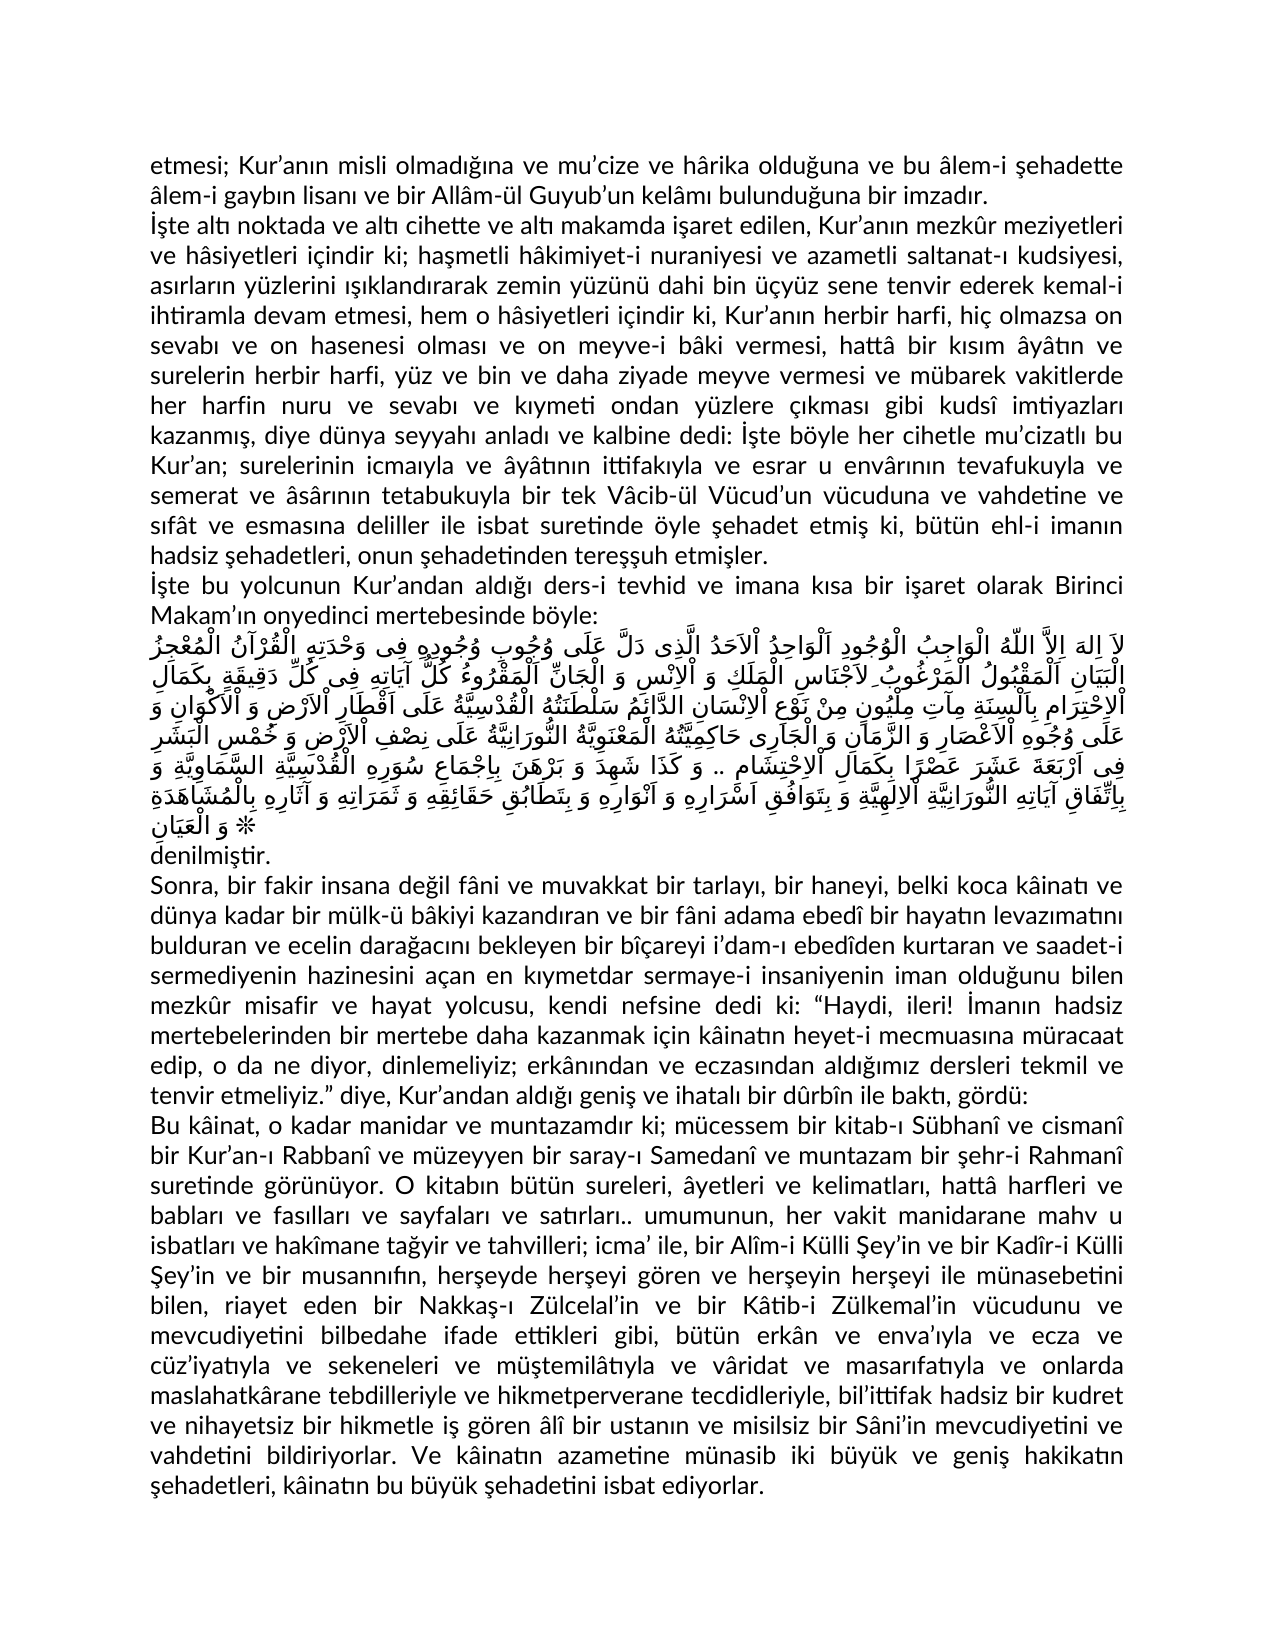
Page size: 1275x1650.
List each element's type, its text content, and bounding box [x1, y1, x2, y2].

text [150, 150, 1125, 210]
text Sonra, bir fakir insana değil fâni ve muvakkat bir tarlayı, bir haneyi, belki koca kâinatı ve dünya kadar bir mülk-ü bâkiyi kazandıran ve bir fâni adama ebedî bir hayatın levazımatını bulduran ve ecelin darağacını bekleyen bir bîçareyi i’dam-ı ebedîden kurtaran ve saadet-i sermediyenin hazinesini açan en kıymetdar sermaye-i insaniyenin iman olduğunu bilen mezkûr misafir ve hayat yolcusu, kendi nefsine dedi ki: “Haydi, ileri! İmanın hadsiz mertebelerinden bir mertebe daha kazanmak için kâinatın heyet-i mecmuasına müracaat edip, o da ne diyor, dinlemeliyiz; erkânından ve eczasından aldığımız dersleri tekmil ve tenvir etmeliyiz.” diye, Kur’andan aldığı geniş ve ihatalı bir dûrbîn ile baktı, gördü: [150, 870, 1125, 1110]
text İşte bu yolcunun Kur’andan aldığı ders-i tevhid ve imana kısa bir işaret olarak Birinci Makam’ın onyedinci mertebesinde böyle: [150, 570, 1125, 630]
text لاَ اِلهَ اِلاَّ اللّهُ الْوَاجِبُ الْوُجُودِ اَلْوَاحِدُ اْلاَحَدُ الَّذِى دَلَّ عَلَى وُجُوبِ وُجُودِهِ فِى وَحْدَتِهِ الْقُرْآنُ الْمُعْجِزُ الْبَيَانِ اَلْمَقْبُولُ الْمَرْغُوبُ ِلاَجْنَاسِ الْمَلَكِ وَ اْلاِنْسِ وَ الْجَانِّ اَلْمَقْرُوءُ كُلُّ آيَاتِهِ فِى كُلِّ دَقِيقَةٍ بِكَمَالِ اْلاِحْتِرَامِ بِاَلْسِنَةِ مِآتِ مِلْيُونٍ مِنْ نَوْعِ اْلاِنْسَانِ الدَّائِمُ سَلْطَنَتُهُ الْقُدْسِيَّةُ عَلَى اَقْطَارِ اْلاَرْضِ وَ اْلاَكْوَانِ وَ عَلَى وُجُوهِ اْلاَعْصَارِ وَ الزَّمَانِ وَ الْجَارِى حَاكِمِيَّتُهُ الْمَعْنَوِيَّةُ النُّورَانِيَّةُ عَلَى نِصْفِ اْلاَرْضِ وَ خُمْسِ الْبَشَرِ فِى اَرْبَعَةَ عَشَرَ عَصْرًا بِكَمَالِ اْلاِحْتِشَامِ .. وَ كَذَا شَهِدَ وَ بَرْهَنَ بِاِجْمَاعِ سُوَرِهِ الْقُدْسِيَّةِ السَّمَاوِيَّةِ وَ بِاِتِّفَاقِ آيَاتِهِ النُّورَانِيَّةِ اْلاِلهِيَّةِ وَ بِتَوَافُقِ اَسْرَارِهِ وَ اَنْوَارِهِ وَ بِتَطَابُقِ حَقَائِقِهِ وَ ثَمَرَاتِهِ وَ آثَارِهِ بِالْمُشَاهَدَةِ وَ الْعَيَانِ ❊ [150, 630, 1125, 840]
text İşte altı noktada ve altı cihette ve altı makamda işaret edilen, Kur’anın mezkûr meziyetleri ve hâsiyetleri içindir ki; haşmetli hâkimiyet-i nuraniyesi ve azametli saltanat-ı kudsiyesi, asırların yüzlerini ışıklandırarak zemin yüzünü dahi bin üçyüz sene tenvir ederek kemal-i ihtiramla devam etmesi, hem o hâsiyetleri içindir ki, Kur’anın herbir harfi, hiç olmazsa on sevabı ve on hasenesi olması ve on meyve-i bâki vermesi, hattâ bir kısım âyâtın ve surelerin herbir harfi, yüz ve bin ve daha ziyade meyve vermesi ve mübarek vakitlerde her harfin nuru ve sevabı ve kıymeti ondan yüzlere çıkması gibi kudsî imtiyazları kazanmış, diye dünya seyyahı anladı ve kalbine dedi: İşte böyle her cihetle mu’cizatlı bu Kur’an; surelerinin icmaıyla ve âyâtının ittifakıyla ve esrar u envârının tevafukuyla ve semerat ve âsârının tetabukuyla bir tek Vâcib-ül Vücud’un vücuduna ve vahdetine ve sıfât ve esmasına deliller ile isbat suretinde öyle şehadet etmiş ki, bütün ehl-i imanın hadsiz şehadetleri, onun şehadetinden tereşşuh etmişler. [150, 210, 1125, 570]
text Bu kâinat, o kadar manidar ve muntazamdır ki; mücessem bir kitab-ı Sübhanî ve cismanî bir Kur’an-ı Rabbanî ve müzeyyen bir saray-ı Samedanî ve muntazam bir şehr-i Rahmanî suretinde görünüyor. O kitabın bütün sureleri, âyetleri ve kelimatları, hattâ harfleri ve babları ve fasılları ve sayfaları ve satırları.. umumunun, her vakit manidarane mahv u isbatları ve hakîmane tağyir ve tahvilleri; icma’ ile, bir Alîm-i Külli Şey’in ve bir Kadîr-i Külli Şey’in ve bir musannıfın, herşeyde herşeyi gören ve herşeyin herşeyi ile münasebetini bilen, riayet eden bir Nakkaş-ı Zülcelal’in ve bir Kâtib-i Zülkemal’in vücudunu ve mevcudiyetini bilbedahe ifade ettikleri gibi, bütün erkân ve enva’ıyla ve ecza ve cüz’iyatıyla ve sekeneleri ve müştemilâtıyla ve vâridat ve masarıfatıyla ve onlarda maslahatkârane tebdilleriyle ve hikmetperverane tecdidleriyle, bil’ittifak hadsiz bir kudret ve nihayetsiz bir hikmetle iş gören âlî bir ustanın ve misilsiz bir Sâni’in mevcudiyetini ve vahdetini bildiriyorlar. Ve kâinatın azametine münasib iki büyük ve geniş hakikatın şehadetleri, kâinatın bu büyük şehadetini isbat ediyorlar. [150, 1110, 1125, 1500]
text denilmiştir. [150, 840, 1125, 870]
